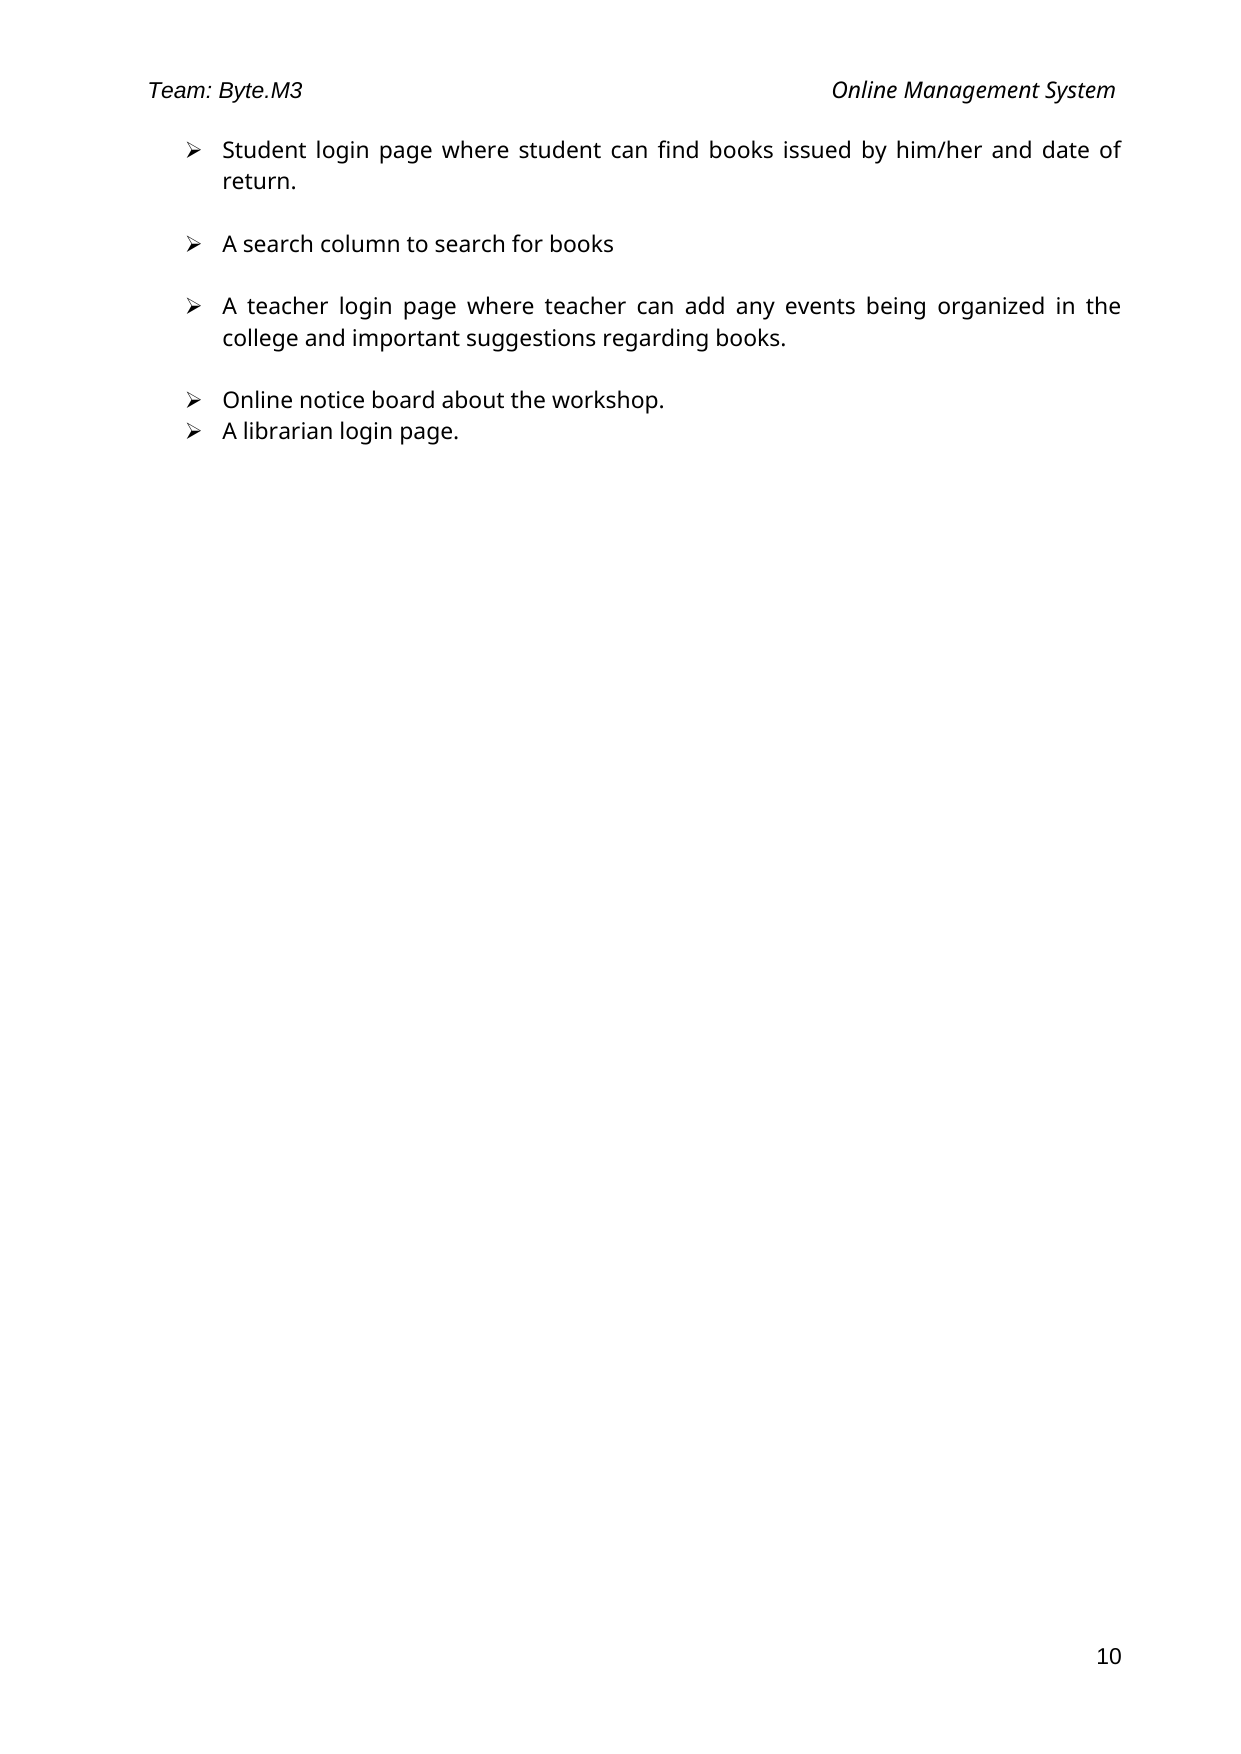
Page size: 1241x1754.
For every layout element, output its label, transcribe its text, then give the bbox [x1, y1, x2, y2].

list A librarian login page. [184, 415, 1122, 446]
list Online notice board about the workshop. [184, 384, 1122, 415]
list A teacher login page where teacher can add any events being organized in the college and important suggestions regarding books. [184, 290, 1122, 353]
list A search column to search for books [184, 228, 1122, 259]
list Student login page where student can find books issued by him/her and date of return. [184, 134, 1122, 196]
